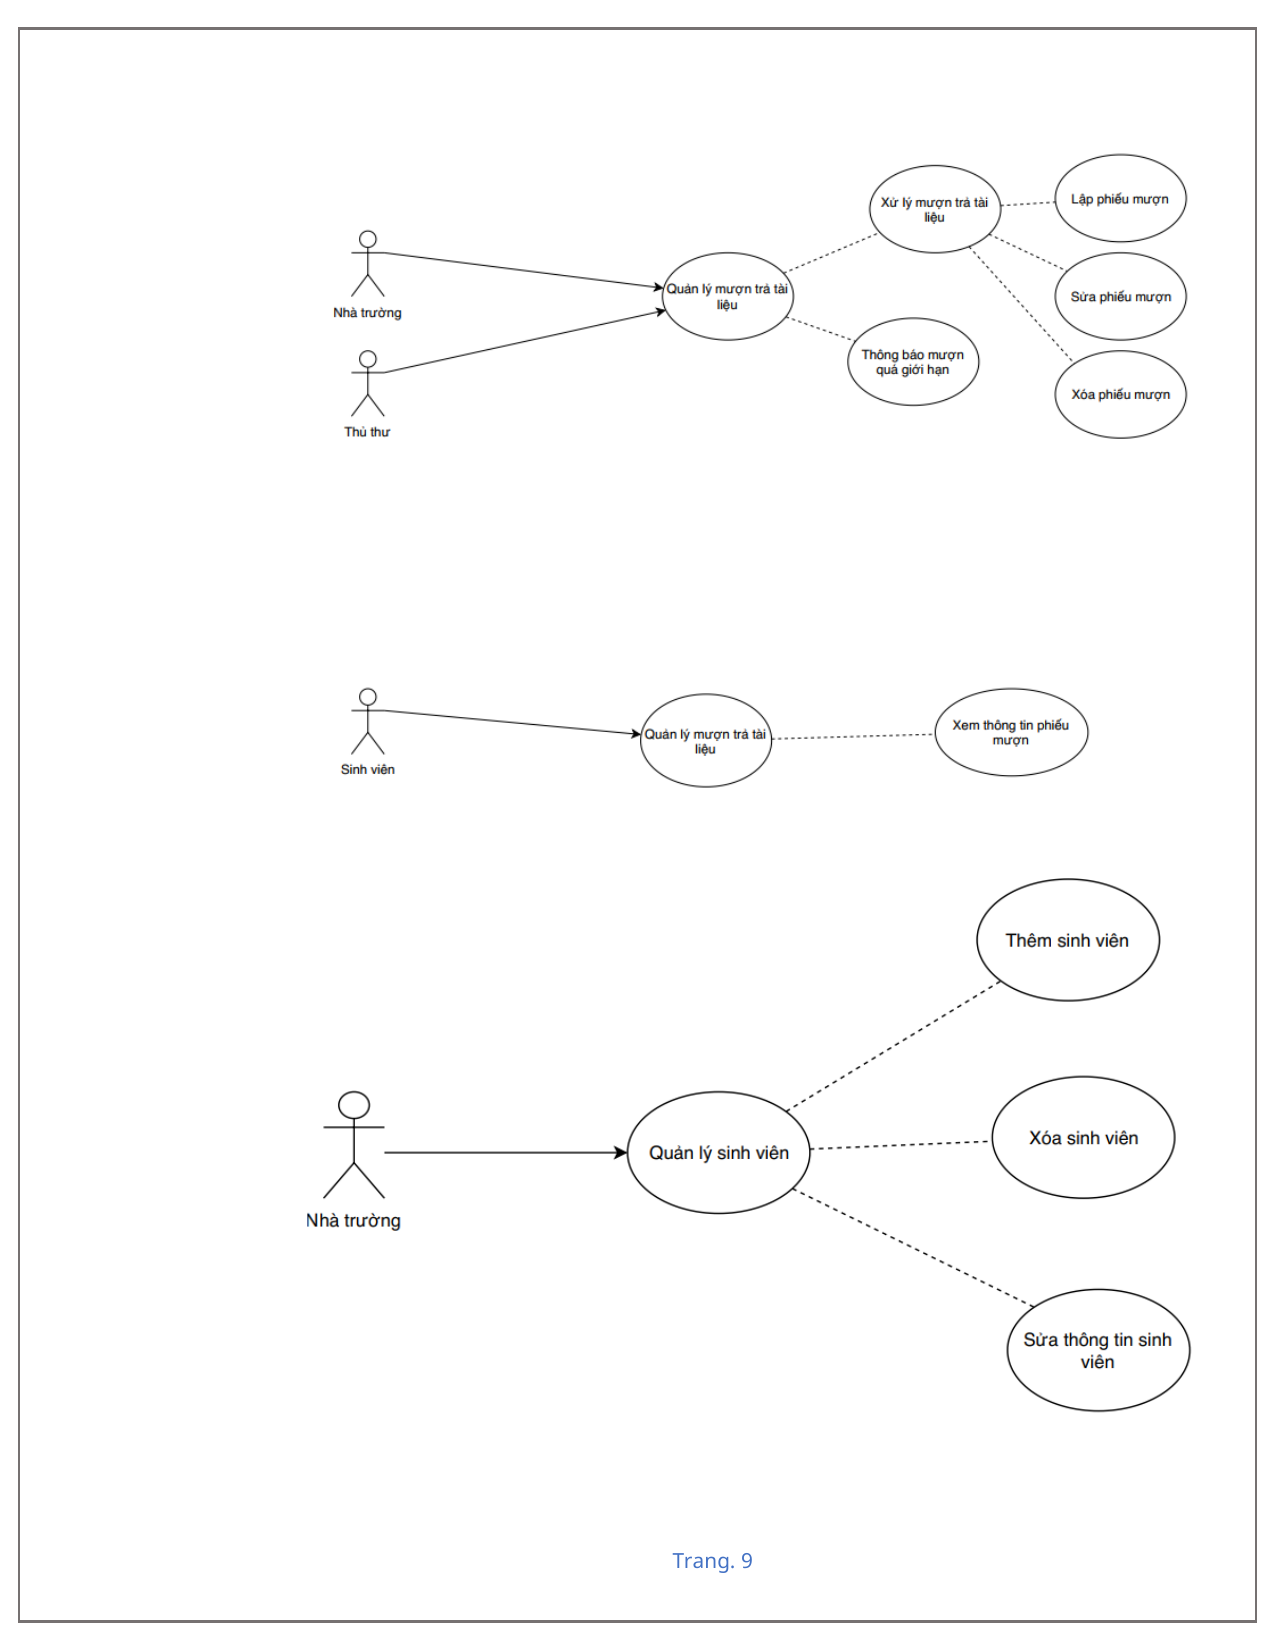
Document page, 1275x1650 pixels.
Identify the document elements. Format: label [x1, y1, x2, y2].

picture [300, 801, 1200, 1460]
picture [300, 150, 1200, 799]
